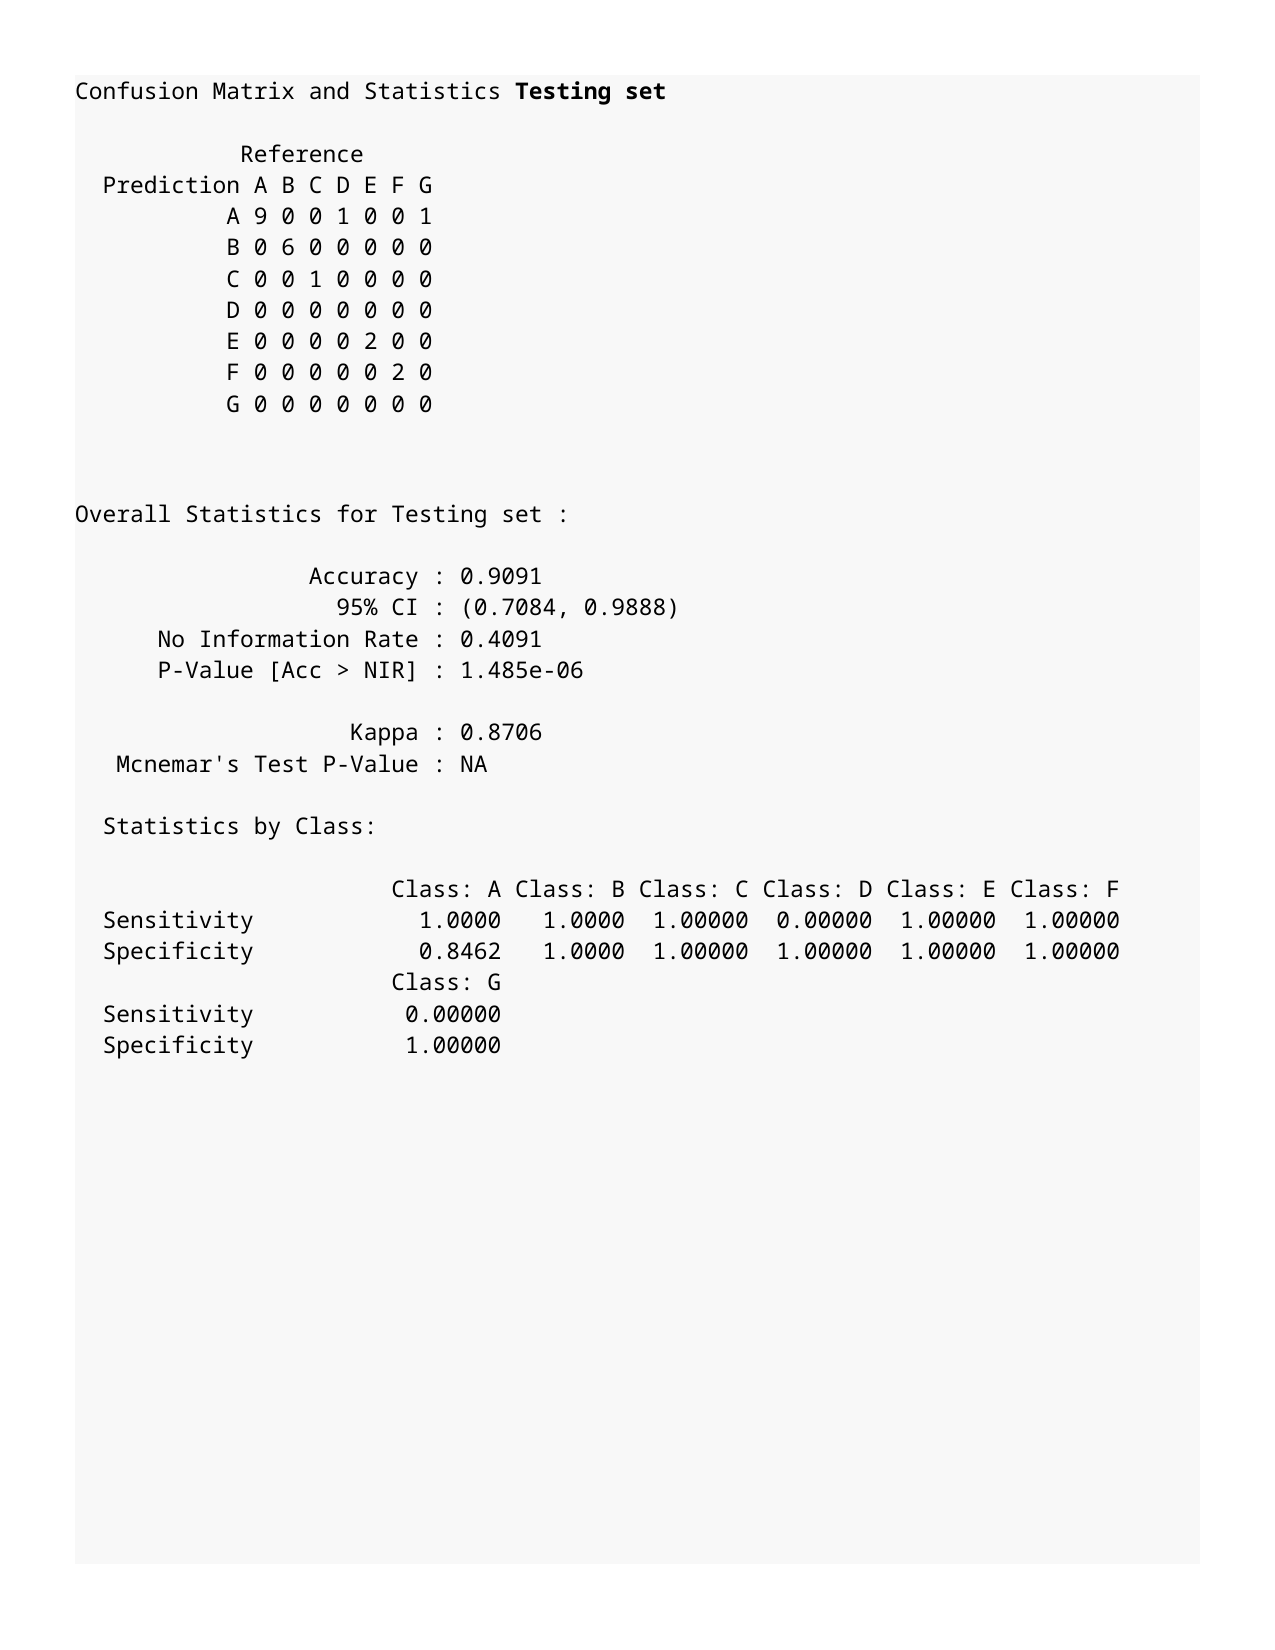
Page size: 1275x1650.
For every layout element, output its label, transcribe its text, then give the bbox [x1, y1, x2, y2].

text Confusion Matrix and Statistics Testing set Reference Prediction A B C D E F G A 9 0 0 1 0 0 1 B 0 6 0 0 0 0 0 C 0 0 1 0 0 0 0 D 0 0 0 0 0 0 0 E 0 0 0 0 2 0 0 F 0 0 0 0 0 2 0 G 0 0 0 0 0 0 0 [75, 75, 1200, 479]
text Overall Statistics for Testing set : Accuracy : 0.9091 95% CI : (0.7084, 0.9888) No Information Rate : 0.4091 P-Value [Acc > NIR] : 1.485e-06 Kappa : 0.8706 Mcnemar's Test P-Value : NA Statistics by Class: Class: A Class: B Class: C Class: D Class: E Class: F Sensitivity 1.0000 1.0000 1.00000 0.00000 1.00000 1.00000 Specificity 0.8462 1.0000 1.00000 1.00000 1.00000 1.00000 Class: G Sensitivity 0.00000 Specificity 1.00000 [75, 497, 1200, 1089]
